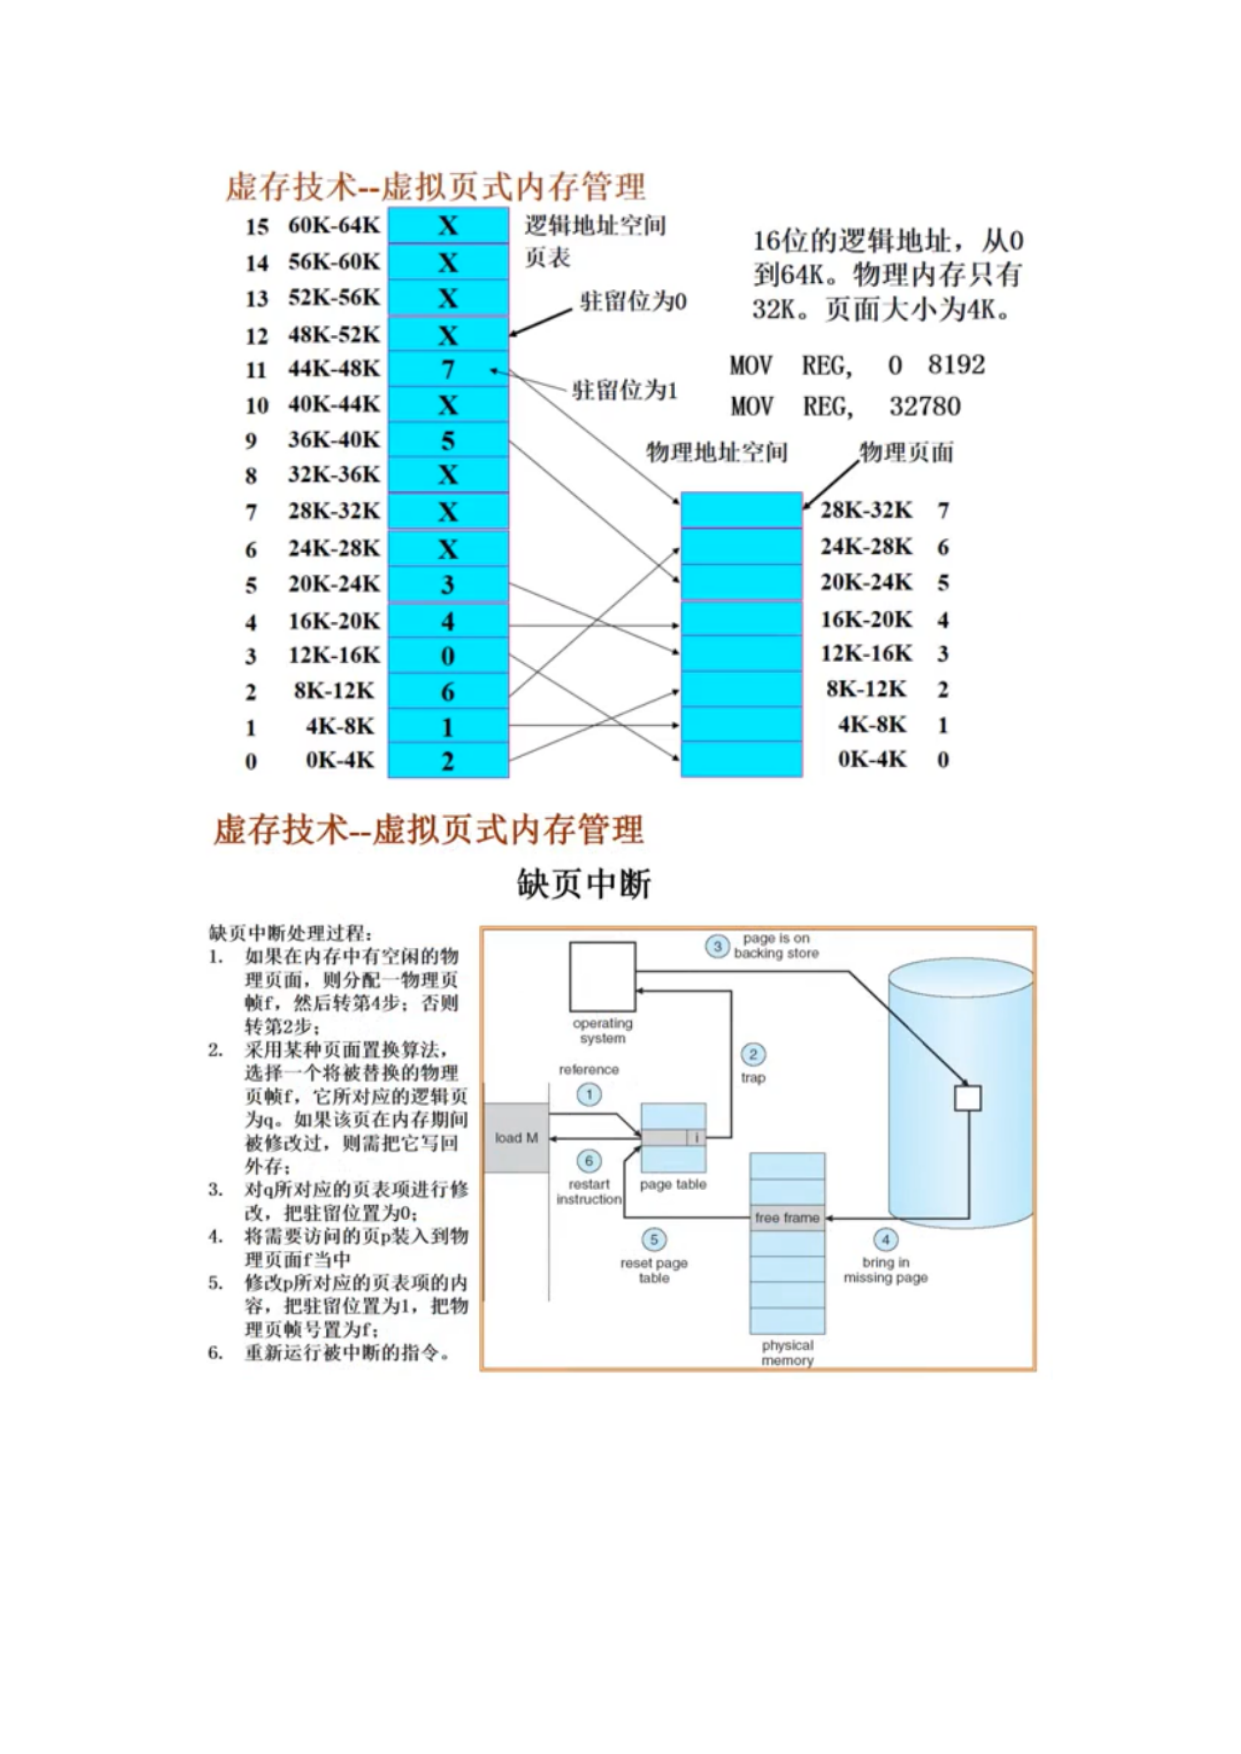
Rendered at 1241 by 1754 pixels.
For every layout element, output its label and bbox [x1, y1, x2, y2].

picture [187, 162, 1053, 789]
picture [187, 812, 1053, 1380]
